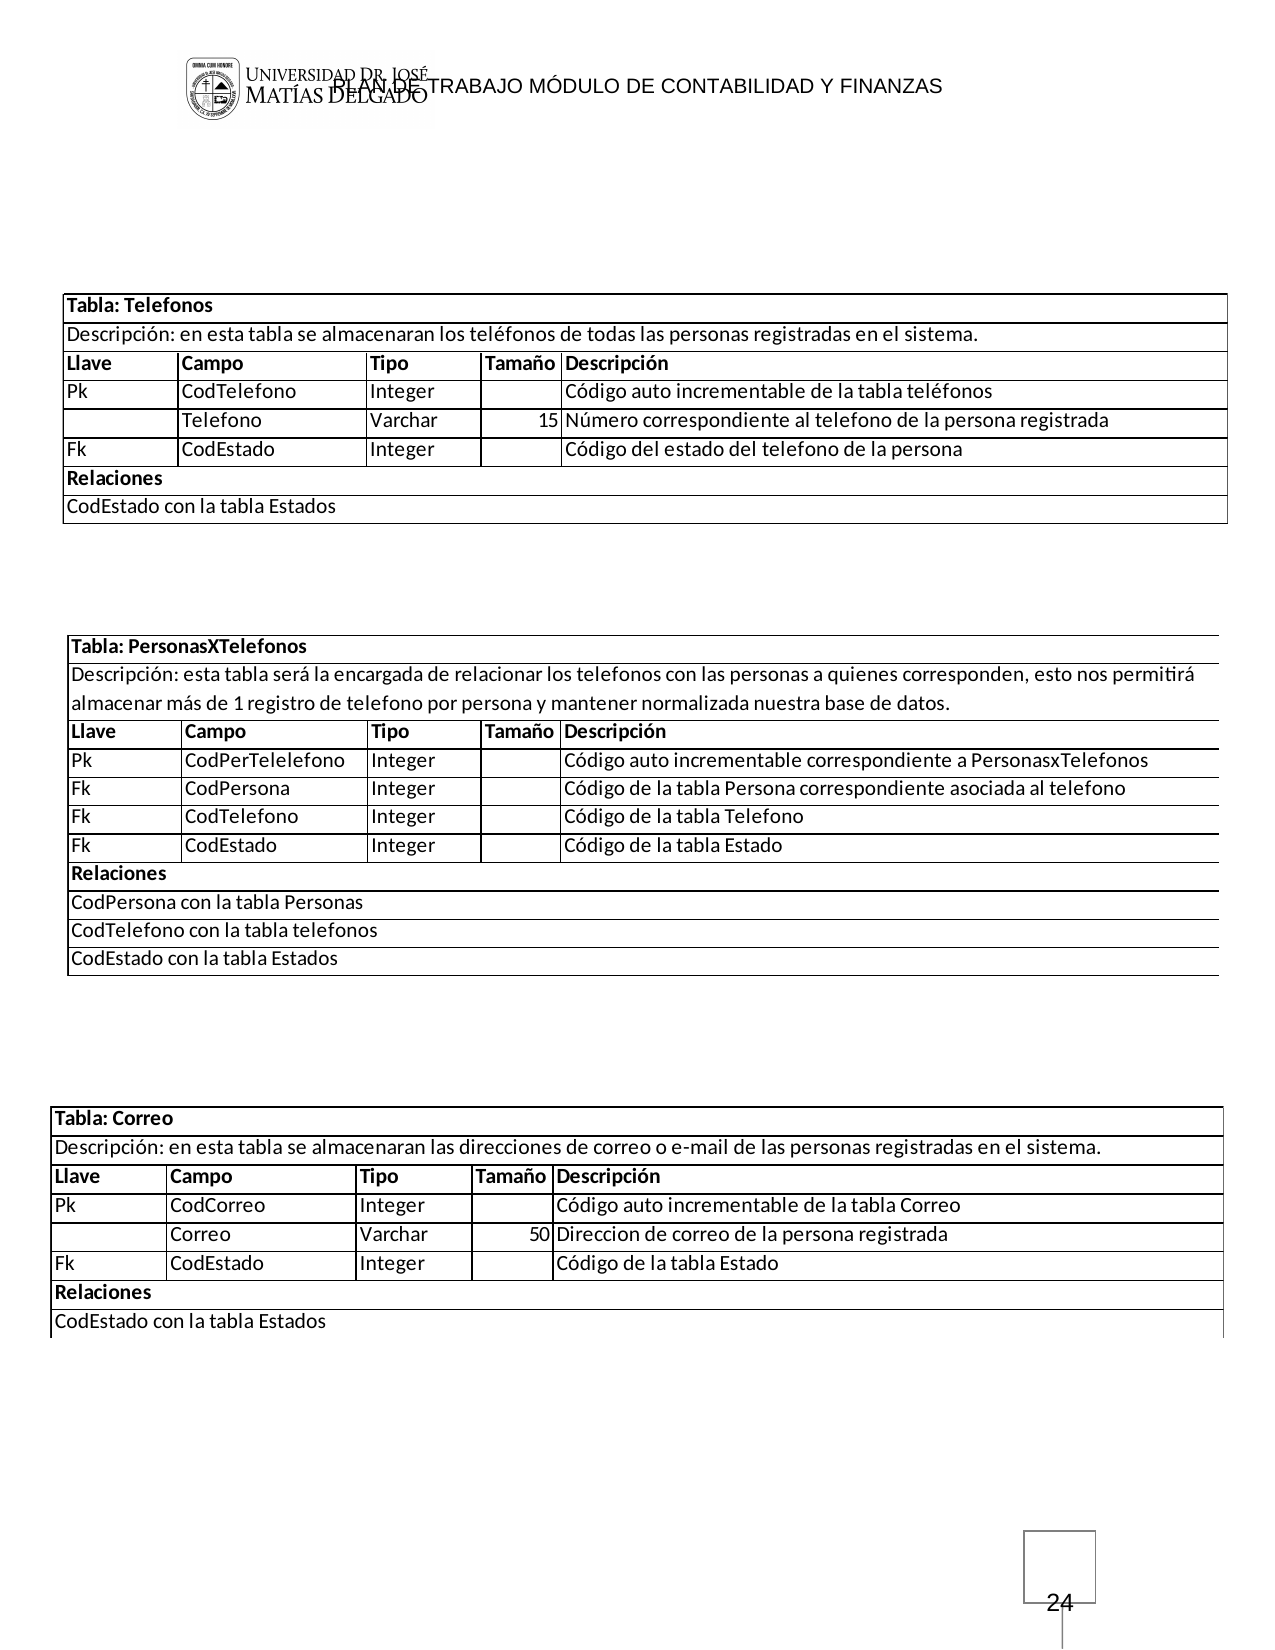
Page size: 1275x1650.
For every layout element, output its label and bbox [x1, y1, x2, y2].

picture [177, 50, 435, 129]
